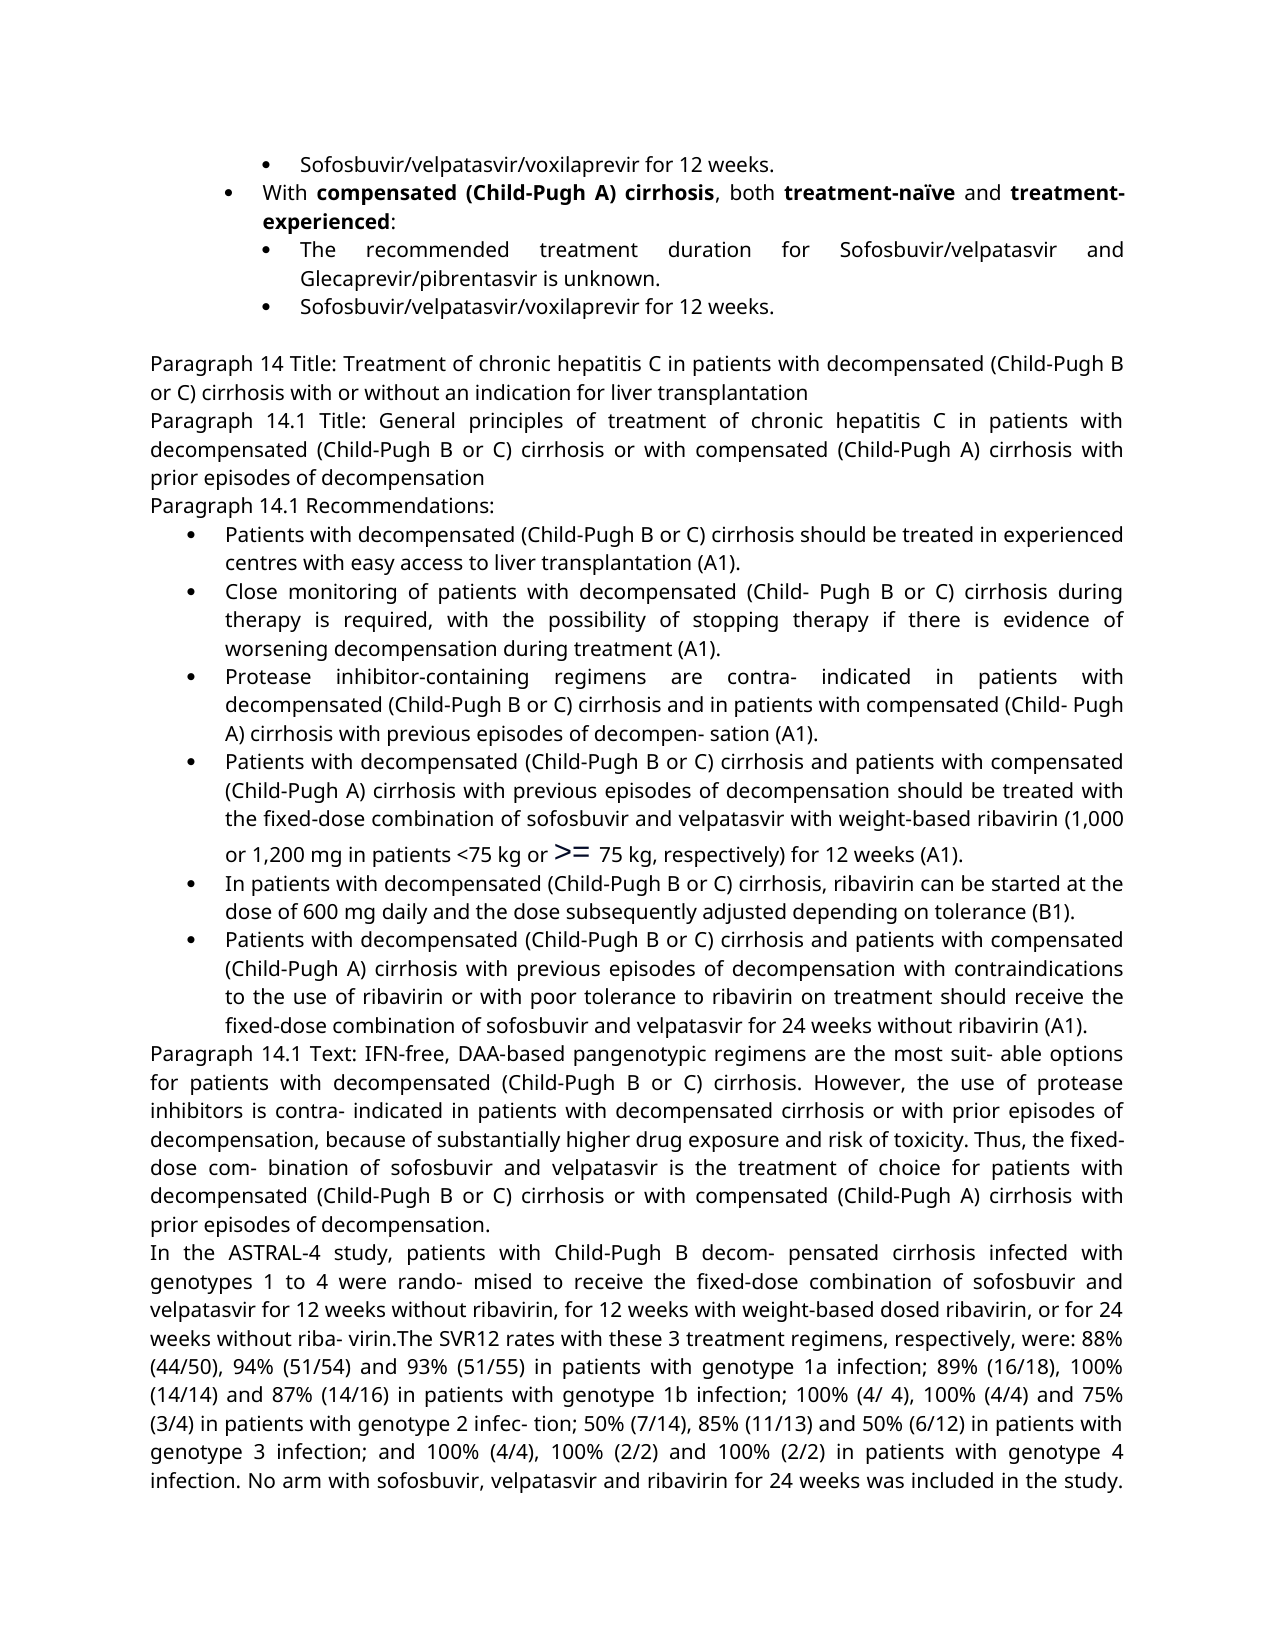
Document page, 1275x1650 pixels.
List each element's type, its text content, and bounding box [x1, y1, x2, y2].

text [150, 1238, 1125, 1494]
list In patients with decompensated (Child-Pugh B or C) cirrhosis, ribavirin can be started at the dose of 600 mg daily and the dose subsequently adjusted depending on tolerance (B1). [187, 869, 1125, 926]
text Paragraph 14.1 Title: General principles of treatment of chronic hepatitis C in patients with decompensated (Child-Pugh B or C) cirrhosis or with compensated (Child-Pugh A) cirrhosis with prior episodes of decompensation [150, 406, 1125, 492]
list Protease inhibitor-containing regimens are contra- indicated in patients with decompensated (Child-Pugh B or C) cirrhosis and in patients with compensated (Child- Pugh A) cirrhosis with previous episodes of decompen- sation (A1). [187, 662, 1125, 747]
list Patients with decompensated (Child-Pugh B or C) cirrhosis should be treated in experienced centres with easy access to liver transplantation (A1). [187, 520, 1125, 577]
list With compensated (Child-Pugh A) cirrhosis, both treatment-naïve and treatment-experienced: [225, 178, 1125, 235]
text Paragraph 14.1 Text: IFN-free, DAA-based pangenotypic regimens are the most suit- able options for patients with decompensated (Child-Pugh B or C) cirrhosis. However, the use of protease inhibitors is contra- indicated in patients with decompensated cirrhosis or with prior episodes of decompensation, because of substantially higher drug exposure and risk of toxicity. Thus, the fixed-dose com- bination of sofosbuvir and velpatasvir is the treatment of choice for patients with decompensated (Child-Pugh B or C) cirrhosis or with compensated (Child-Pugh A) cirrhosis with prior episodes of decompensation. [150, 1039, 1125, 1238]
list Patients with decompensated (Child-Pugh B or C) cirrhosis and patients with compensated (Child-Pugh A) cirrhosis with previous episodes of decompensation should be treated with the fixed-dose combination of sofosbuvir and velpatasvir with weight-based ribavirin (1,000 or 1,200 mg in patients <75 kg or >= 75 kg, respectively) for 12 weeks (A1). [187, 747, 1125, 869]
list Sofosbuvir/velpatasvir/voxilaprevir for 12 weeks. [262, 150, 1125, 178]
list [262, 235, 1125, 292]
list Close monitoring of patients with decompensated (Child- Pugh B or C) cirrhosis during therapy is required, with the possibility of stopping therapy if there is evidence of worsening decompensation during treatment (A1). [187, 577, 1125, 662]
text Paragraph 14.1 Recommendations: [150, 492, 1125, 520]
list Patients with decompensated (Child-Pugh B or C) cirrhosis and patients with compensated (Child-Pugh A) cirrhosis with previous episodes of decompensation with contraindications to the use of ribavirin or with poor tolerance to ribavirin on treatment should receive the fixed-dose combination of sofosbuvir and velpatasvir for 24 weeks without ribavirin (A1). [187, 926, 1125, 1039]
list Sofosbuvir/velpatasvir/voxilaprevir for 12 weeks. [262, 292, 1125, 321]
text Paragraph 14 Title: Treatment of chronic hepatitis C in patients with decompensated (Child-Pugh B or C) cirrhosis with or without an indication for liver transplantation [150, 349, 1125, 406]
